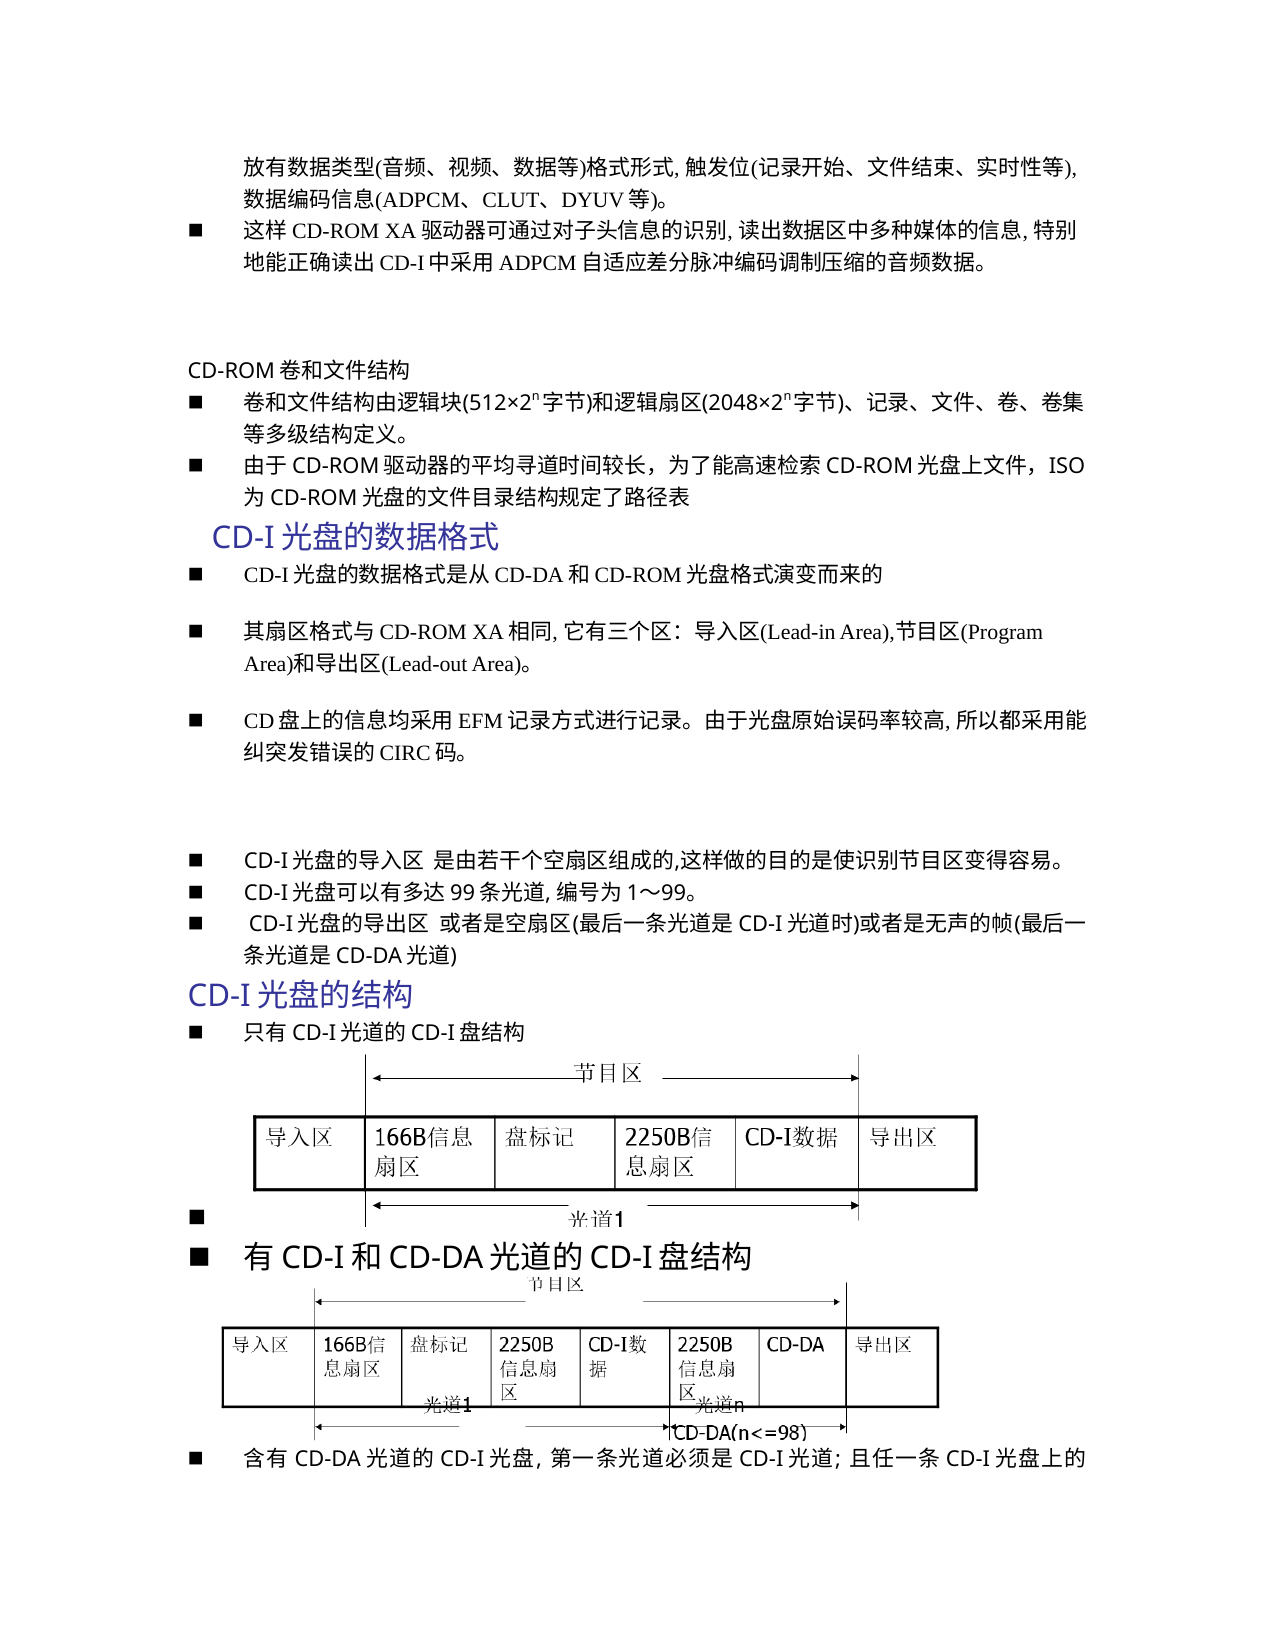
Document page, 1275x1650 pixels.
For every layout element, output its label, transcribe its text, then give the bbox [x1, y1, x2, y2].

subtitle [187, 150, 1087, 213]
subtitle CD-I光盘的数据格式是从CD-DA和CD-ROM光盘格式演变而来的 [187, 557, 1087, 589]
subtitle CD-I光盘可以有多达99条光道, 编号为1～99。 [187, 875, 1087, 906]
subtitle CD-I光盘的导出区 或者是空扇区(最后一条光道是CD-I光道时)或者是无声的帧(最后一条光道是CD-DA光道) [187, 906, 1087, 970]
subtitle CD-I光盘的数据格式 [187, 512, 1087, 557]
subtitle 其扇区格式与CD-ROM XA相同, 它有三个区：导入区(Lead-in Area),节目区(Program Area)和导出区(Lead-out Area)。 [187, 614, 1087, 678]
subtitle CD-I光盘的结构 [187, 970, 1087, 1015]
subtitle CD盘上的信息均采用EFM记录方式进行记录。由于光盘原始误码率较高, 所以都采用能纠突发错误的CIRC码。 [187, 703, 1087, 766]
subtitle 这样CD-ROM XA驱动器可通过对子头信息的识别, 读出数据区中多种媒体的信息, 特别地能正确读出CD-I中采用ADPCM自适应差分脉冲编码调制压缩的音频数据。 [187, 213, 1087, 277]
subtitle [187, 1441, 1087, 1472]
subtitle 由于CD-ROM驱动器的平均寻道时间较长，为了能高速检索CD-ROM光盘上文件，ISO为CD-ROM光盘的文件目录结构规定了路径表 [187, 448, 1087, 512]
picture [216, 1277, 940, 1441]
subtitle CD-ROM卷和文件结构 [187, 353, 1087, 385]
subtitle 卷和文件结构由逻辑块(512×2n字节)和逻辑扇区(2048×2n字节)、记录、文件、卷、卷集等多级结构定义。 [187, 385, 1087, 448]
subtitle CD-I光盘的导入区 是由若干个空扇区组成的,这样做的目的是使识别节目区变得容易。 [187, 843, 1087, 875]
subtitle 只有CD-I光道的CD-I盘结构 [187, 1015, 1087, 1047]
picture [231, 1047, 981, 1227]
subtitle 有CD-I和CD-DA光道的CD-I盘结构 [187, 1233, 1087, 1278]
